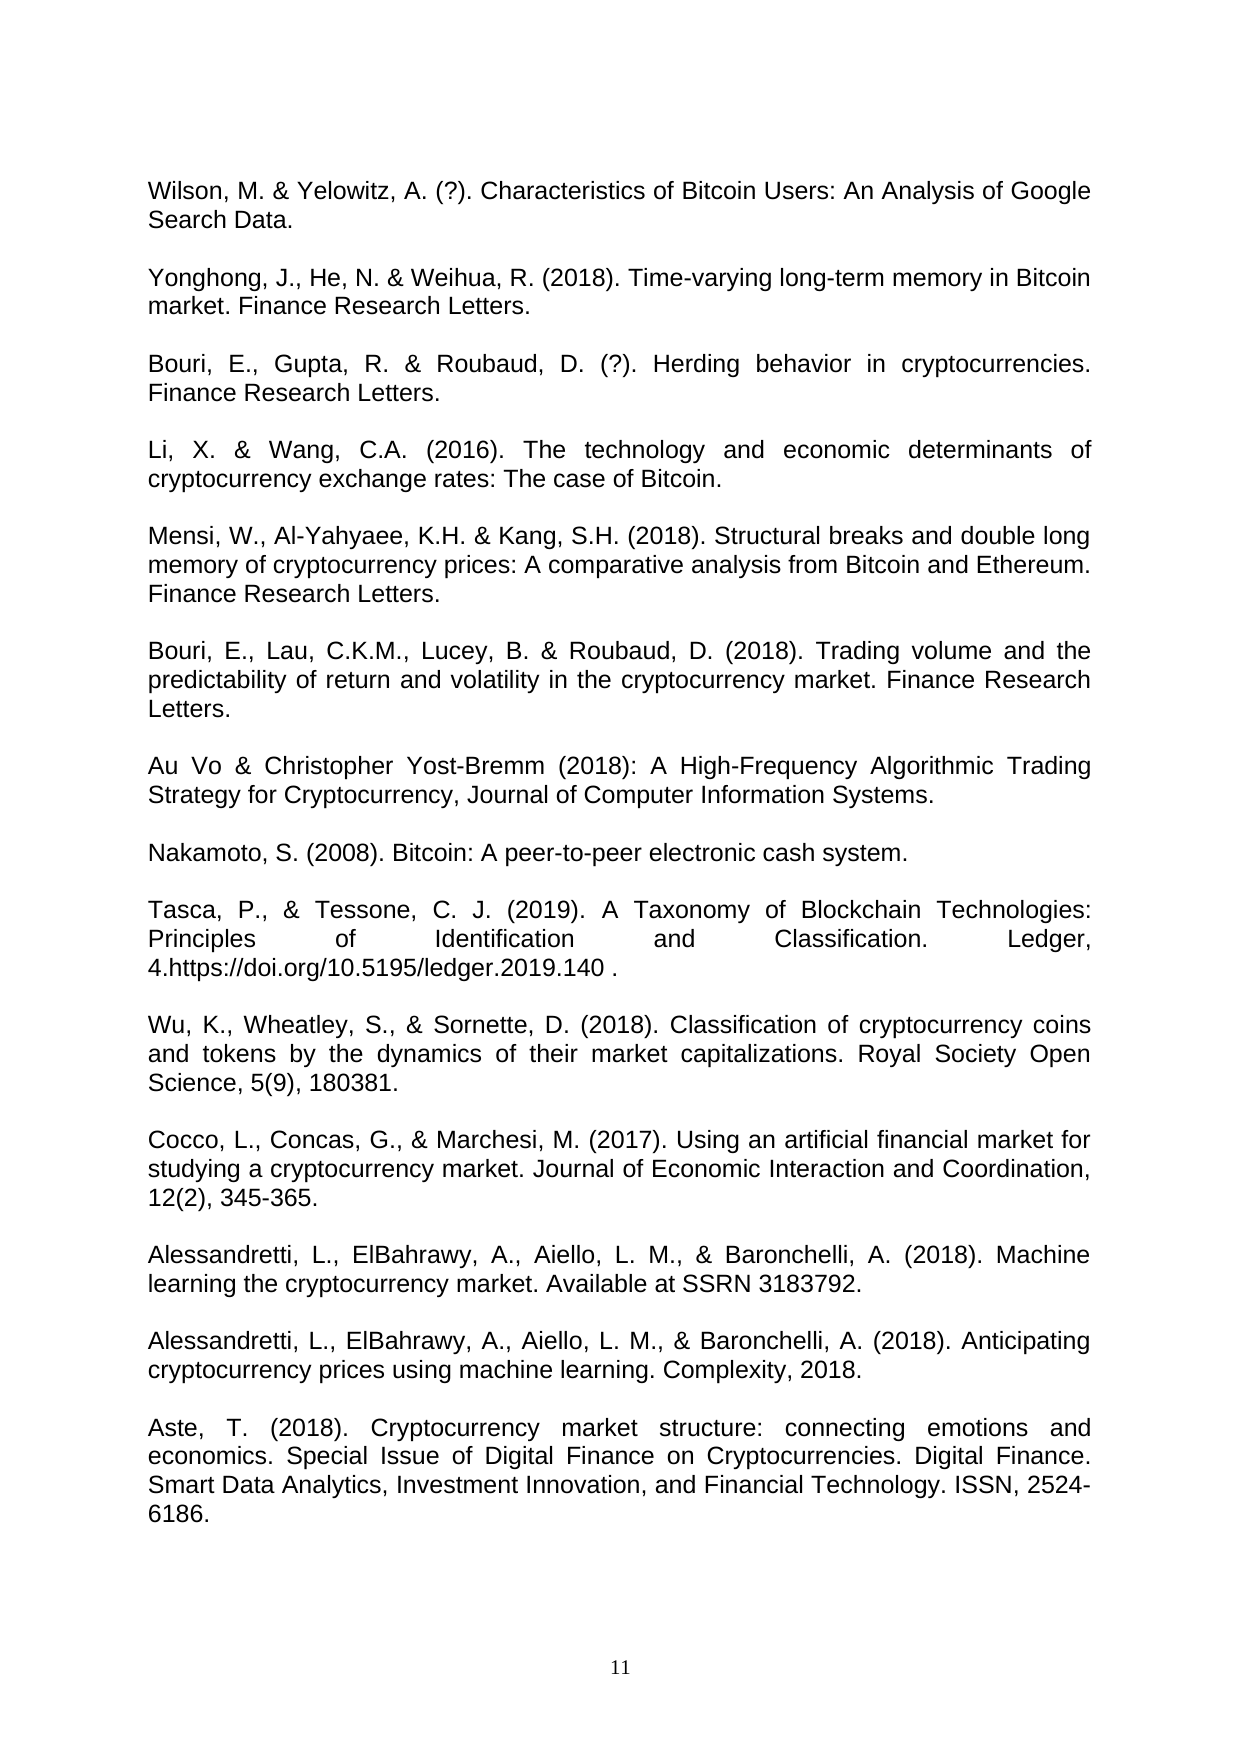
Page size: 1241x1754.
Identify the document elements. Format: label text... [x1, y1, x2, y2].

text Alessandretti, L., ElBahrawy, A., Aiello, L. M., & Baronchelli, A. (2018). Anticipating cryptocurrency prices using machine learning. Complexity, 2018. [148, 1326, 1093, 1384]
text Wu, K., Wheatley, S., & Sornette, D. (2018). Classification of cryptocurrency coins and tokens by the dynamics of their market capitalizations. Royal Society Open Science, 5(9), 180381. [148, 1010, 1093, 1096]
text Aste, T. (2018). Cryptocurrency market structure: connecting emotions and economics. Special Issue of Digital Finance on Cryptocurrencies. Digital Finance. Smart Data Analytics, Investment Innovation, and Financial Technology. ISSN, 2524-6186. [148, 1413, 1093, 1528]
text Au Vo & Christopher Yost-Bremm (2018): A High-Frequency Algorithmic Trading Strategy for Cryptocurrency, Journal of Computer Information Systems. [148, 751, 1093, 809]
text Bouri, E., Gupta, R. & Roubaud, D. (?). Herding behavior in cryptocurrencies. Finance Research Letters. [148, 349, 1093, 406]
text Li, X. & Wang, C.A. (2016). The technology and economic determinants of cryptocurrency exchange rates: The case of Bitcoin. [148, 435, 1093, 493]
text Cocco, L., Concas, G., & Marchesi, M. (2017). Using an artificial financial market for studying a cryptocurrency market. Journal of Economic Interaction and Coordination, 12(2), 345-365. [148, 1125, 1093, 1211]
text Yonghong, J., He, N. & Weihua, R. (2018). Time-varying long-term memory in Bitcoin market. Finance Research Letters. [148, 263, 1093, 320]
text Alessandretti, L., ElBahrawy, A., Aiello, L. M., & Baronchelli, A. (2018). Machine learning the cryptocurrency market. Available at SSRN 3183792. [148, 1240, 1093, 1298]
text Tasca, P., & Tessone, C. J. (2019). A Taxonomy of Blockchain Technologies: Principles of Identification and Classification. Ledger, 4.https://doi.org/10.5195/ledger.2019.140 . [148, 895, 1093, 981]
text Wilson, M. & Yelowitz, A. (?). Characteristics of Bitcoin Users: An Analysis of Google Search Data. [148, 176, 1093, 234]
text Nakamoto, S. (2008). Bitcoin: A peer-to-peer electronic cash system. [148, 838, 1093, 866]
text Mensi, W., Al-Yahyaee, K.H. & Kang, S.H. (2018). Structural breaks and double long memory of cryptocurrency prices: A comparative analysis from Bitcoin and Ethereum. Finance Research Letters. [148, 521, 1093, 608]
text Bouri, E., Lau, C.K.M., Lucey, B. & Roubaud, D. (2018). Trading volume and the predictability of return and volatility in the cryptocurrency market. Finance Research Letters. [148, 636, 1093, 723]
